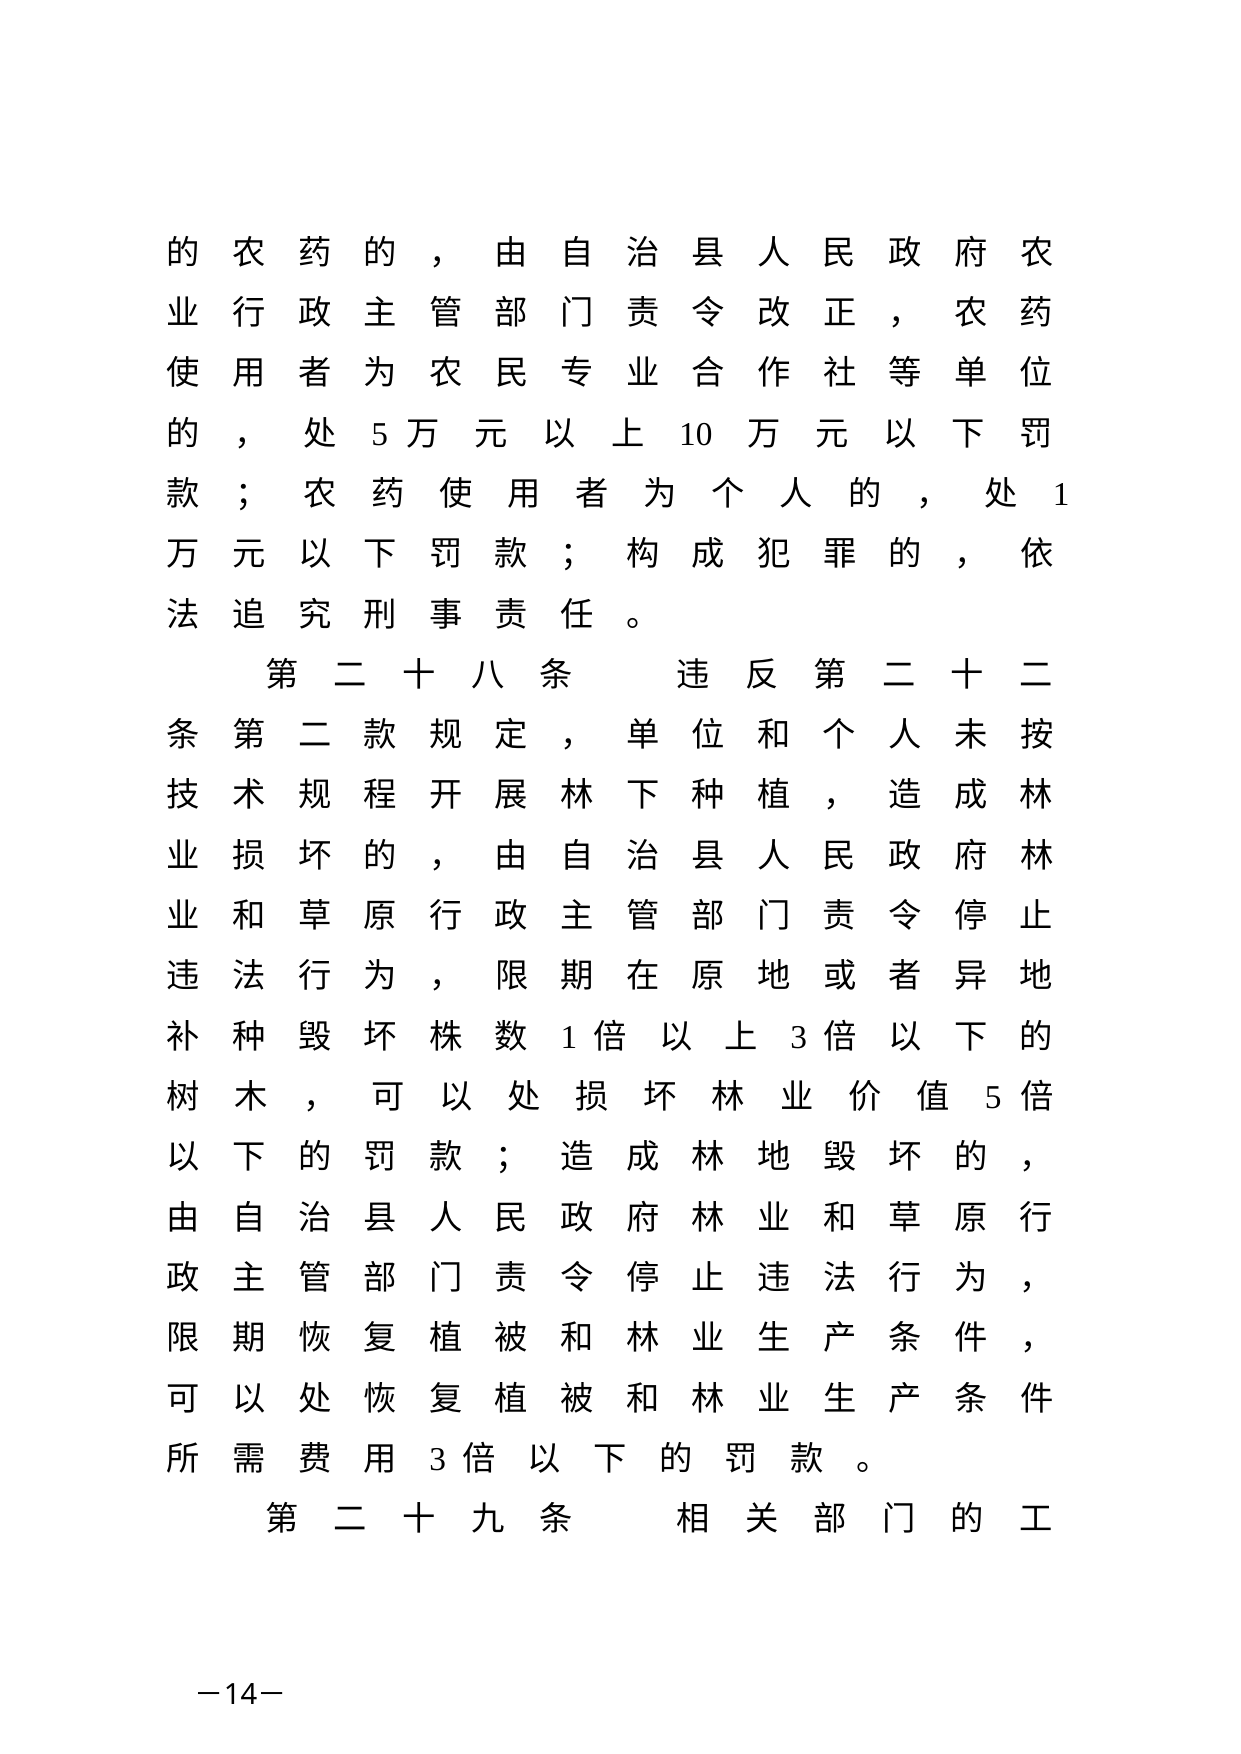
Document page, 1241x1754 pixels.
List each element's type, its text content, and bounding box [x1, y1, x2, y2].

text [167, 1486, 1085, 1546]
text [167, 219, 1085, 642]
text 第二十八条 违反第二十二条第二款规定，单位和个人未按技术规程开展林下种植，造成林业损坏的，由自治县人民政府林业和草原行政主管部门责令停止违法行为，限期在原地或者异地补种毁坏株数1倍以上3倍以下的树木，可以处损坏林业价值5倍以下的罚款；造成林地毁坏的，由自治县人民政府林业和草原行政主管部门责令停止违法行为，限期恢复植被和林业生产条件，可以处恢复植被和林业生产条件所需费用3倍以下的罚款。 [167, 642, 1085, 1486]
